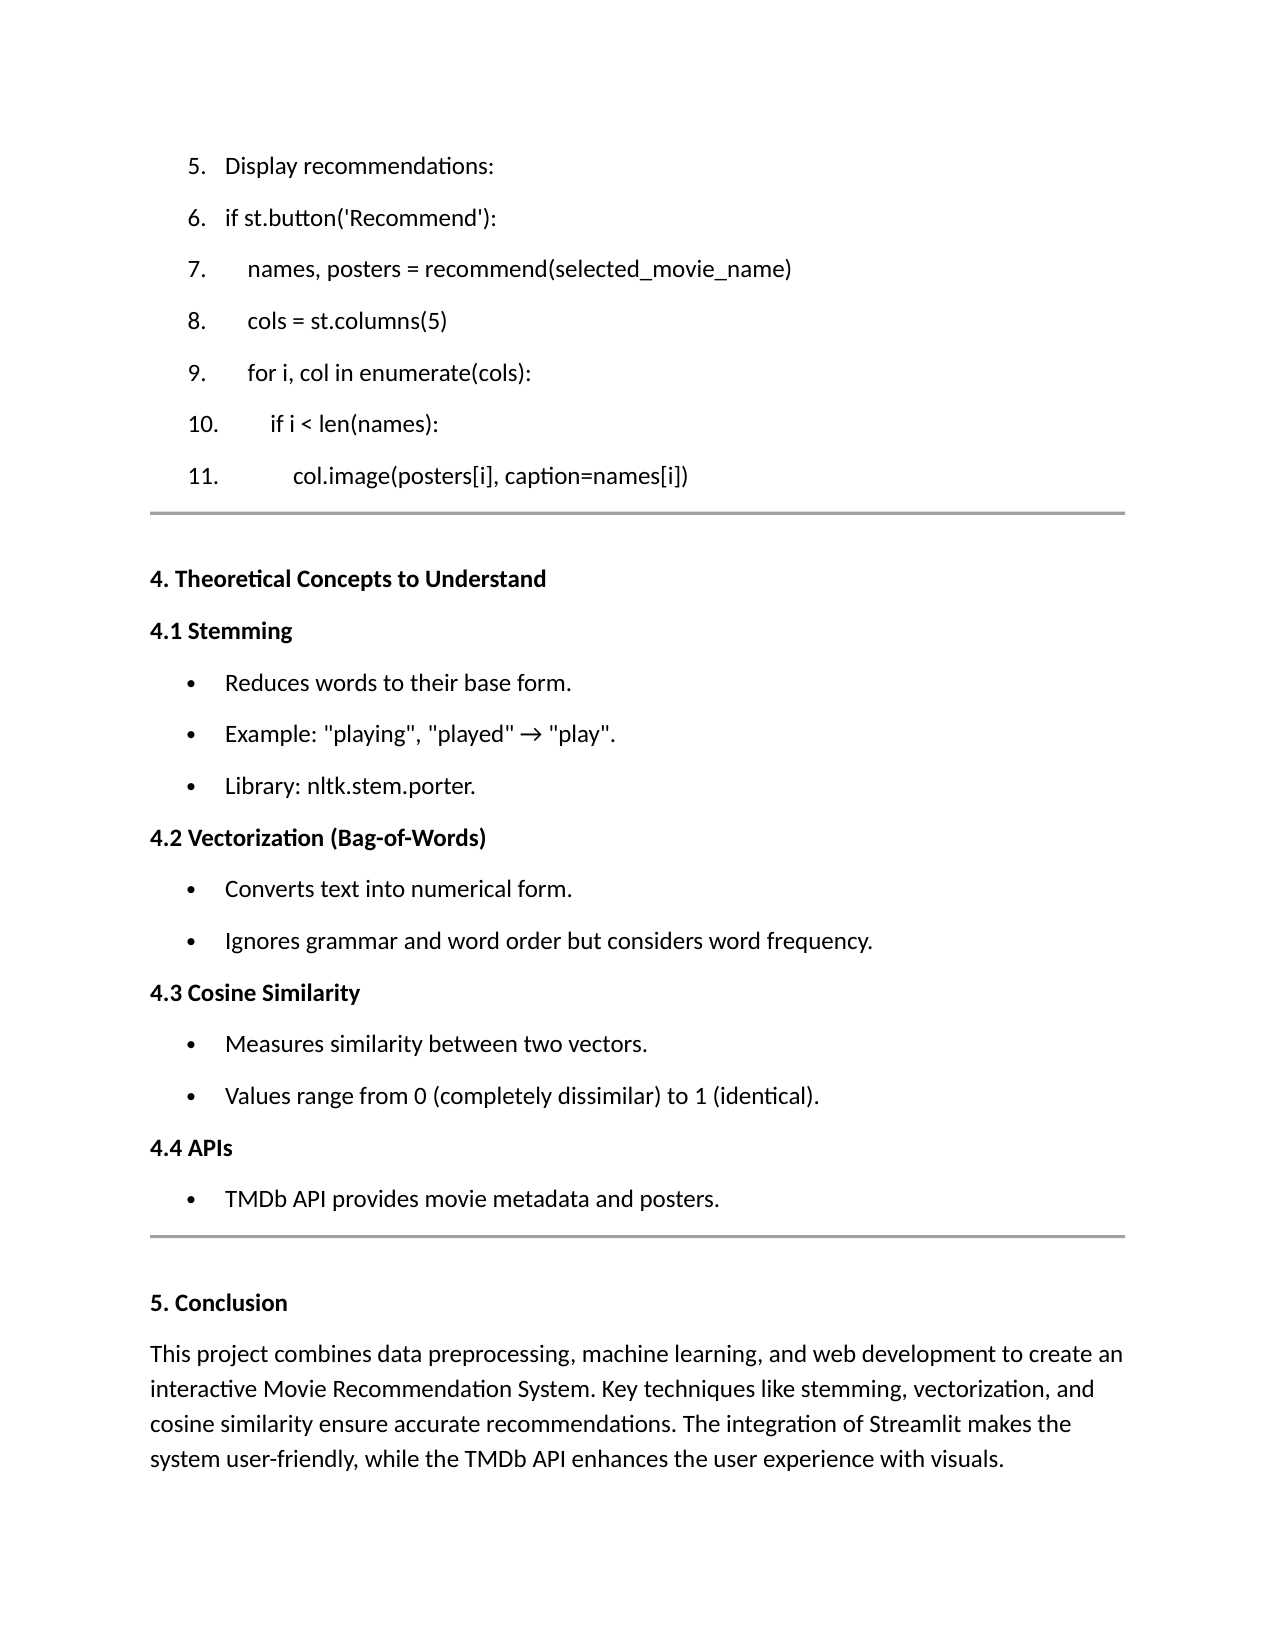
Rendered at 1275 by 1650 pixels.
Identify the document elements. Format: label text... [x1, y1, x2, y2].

text This project combines data preprocessing, machine learning, and web development to create an interactive Movie Recommendation System. Key techniques like stemming, vectorization, and cosine similarity ensure accurate recommendations. The integration of Streamlit makes the system user-friendly, while the TMDb API enhances the user experience with visuals. [150, 1338, 1125, 1474]
text 4. Theoretical Concepts to Understand [150, 563, 1125, 594]
text 5. Conclusion [150, 1287, 1125, 1317]
text 4.2 Vectorization (Bag-of-Words) [150, 822, 1125, 852]
list col.image(posters[i], caption=names[i]) [187, 460, 1125, 491]
text 4.3 Cosine Similarity [150, 977, 1125, 1007]
list cols = st.columns(5) [187, 305, 1125, 336]
text 4.1 Stemming [150, 615, 1125, 646]
list Library: nltk.stem.porter. [187, 770, 1125, 801]
list Measures similarity between two vectors. [187, 1028, 1125, 1059]
list Ignores grammar and word order but considers word frequency. [187, 925, 1125, 956]
list Converts text into numerical form. [187, 873, 1125, 904]
list if i < len(names): [187, 408, 1125, 439]
text 4.4 APIs [150, 1132, 1125, 1162]
list if st.button('Recommend'): [187, 202, 1125, 232]
list Example: "playing", "played" → "play". [187, 718, 1125, 749]
list for i, col in enumerate(cols): [187, 357, 1125, 387]
list names, posters = recommend(selected_movie_name) [187, 253, 1125, 284]
list Values range from 0 (completely dissimilar) to 1 (identical). [187, 1080, 1125, 1111]
list Reduces words to their base form. [187, 667, 1125, 697]
list TMDb API provides movie metadata and posters. [187, 1183, 1125, 1214]
list Display recommendations: [187, 150, 1125, 181]
